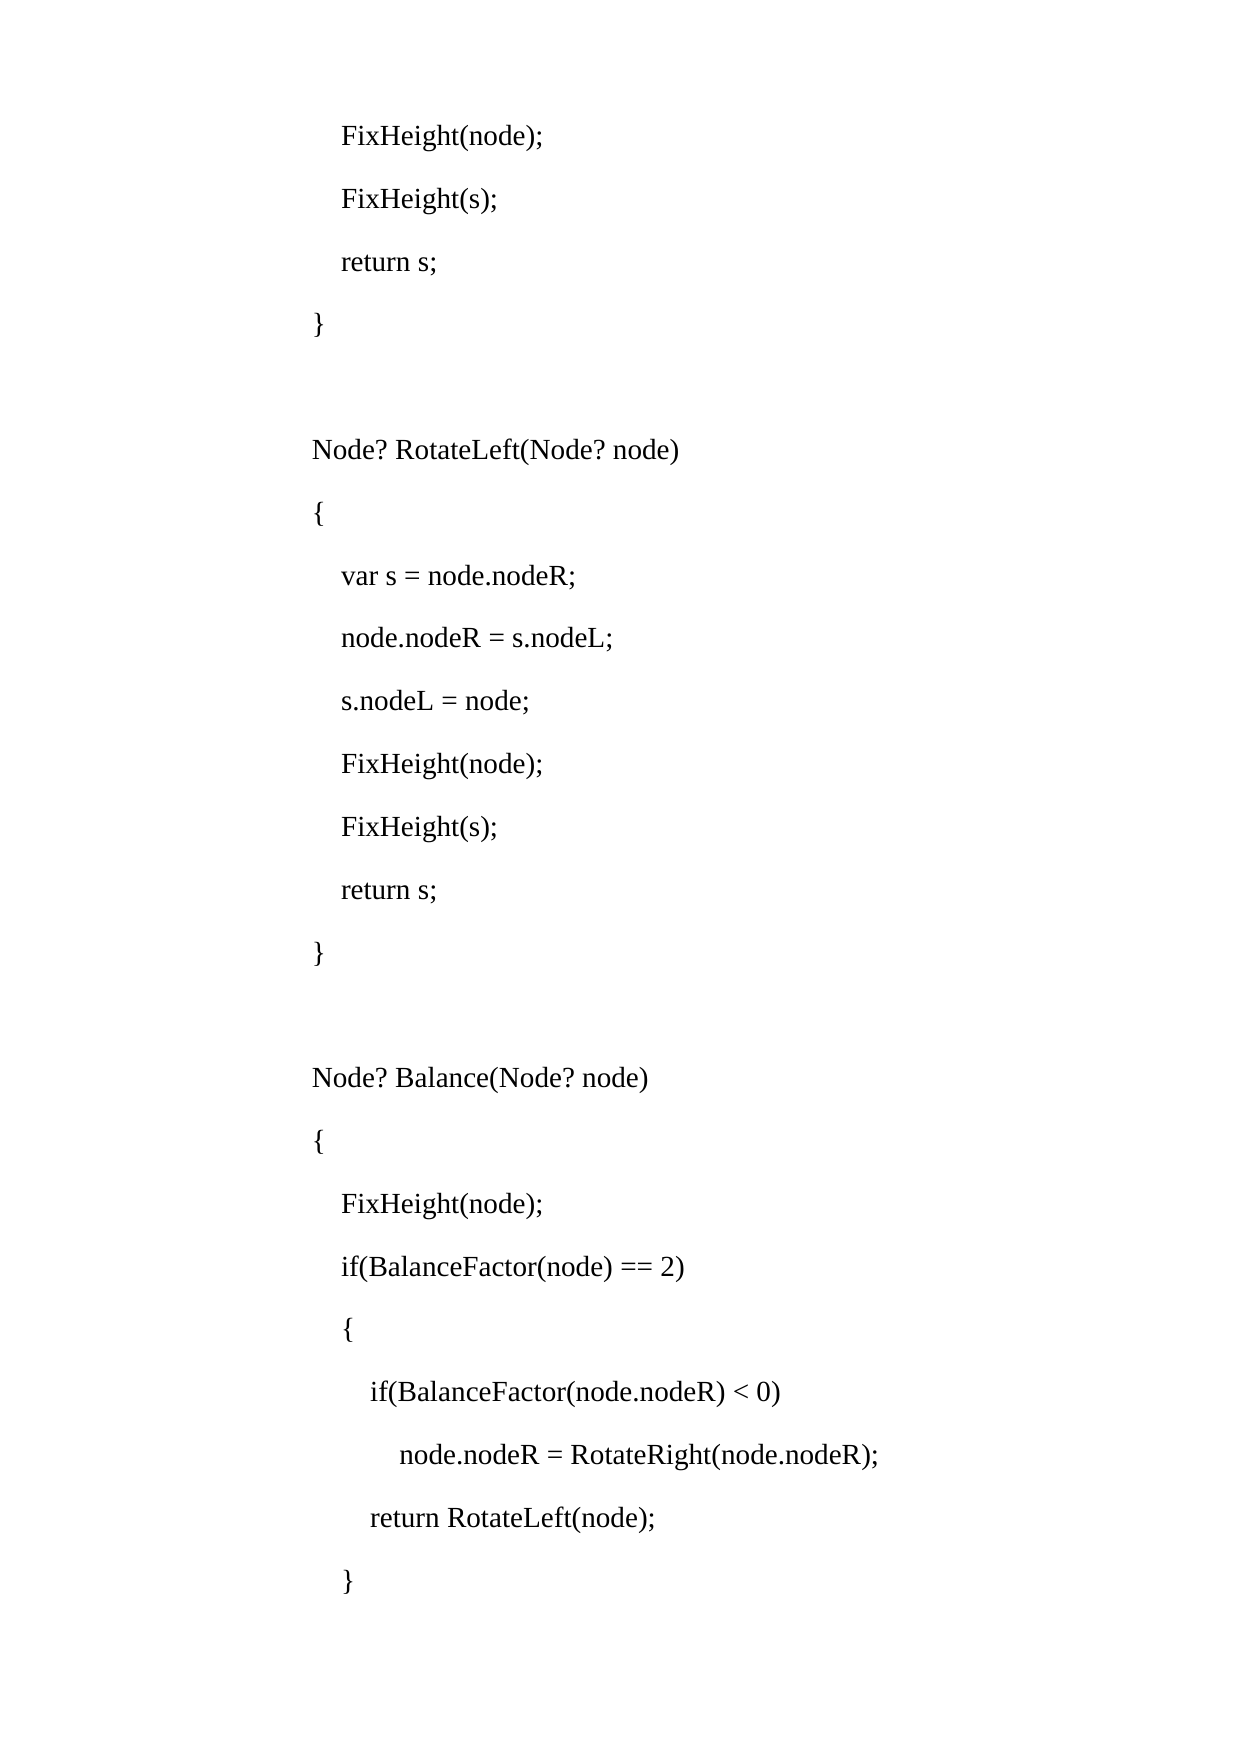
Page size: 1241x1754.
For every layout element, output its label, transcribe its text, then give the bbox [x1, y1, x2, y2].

subtitle if(BalanceFactor(node.nodeR) < 0) [290, 1374, 1152, 1408]
subtitle return RotateLeft(node); [290, 1500, 1152, 1533]
subtitle } [290, 935, 1152, 968]
subtitle return s; [290, 244, 1152, 277]
subtitle node.nodeR = s.nodeL; [290, 621, 1152, 654]
subtitle node.nodeR = RotateRight(node.nodeR); [290, 1437, 1152, 1471]
subtitle var s = node.nodeR; [290, 558, 1152, 591]
subtitle FixHeight(node); [290, 1186, 1152, 1219]
subtitle { [290, 1123, 1152, 1157]
subtitle { [290, 495, 1152, 528]
subtitle s.nodeL = node; [290, 683, 1152, 717]
subtitle return s; [290, 872, 1152, 905]
subtitle Node? RotateLeft(Node? node) [290, 432, 1152, 466]
subtitle FixHeight(s); [290, 809, 1152, 843]
subtitle } [290, 1563, 1152, 1596]
subtitle FixHeight(node); [290, 118, 1152, 152]
subtitle if(BalanceFactor(node) == 2) [290, 1249, 1152, 1282]
subtitle { [290, 1312, 1152, 1345]
subtitle FixHeight(s); [290, 181, 1152, 214]
subtitle } [290, 307, 1152, 340]
subtitle FixHeight(node); [290, 746, 1152, 780]
subtitle Node? Balance(Node? node) [290, 1060, 1152, 1094]
